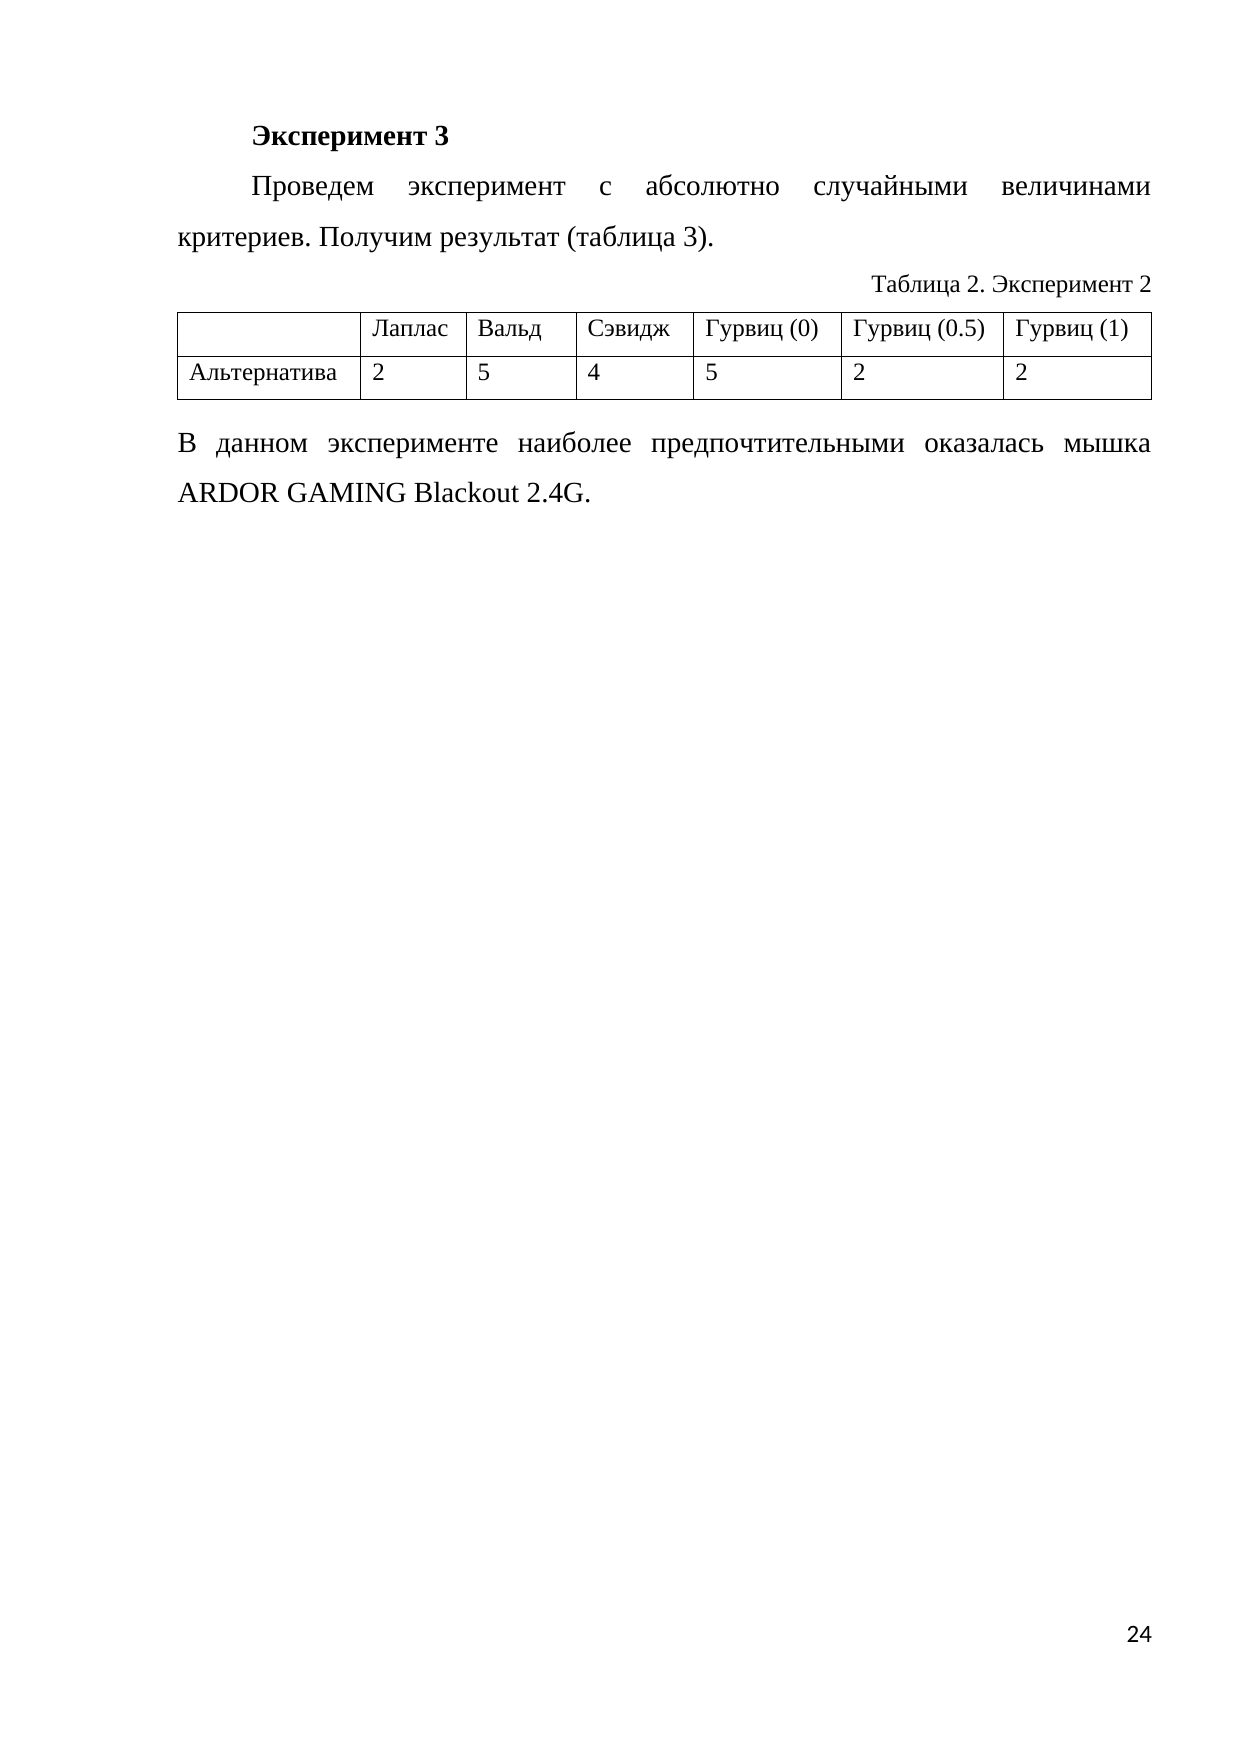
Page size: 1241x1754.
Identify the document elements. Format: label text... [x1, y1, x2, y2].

table_cell 4 [577, 357, 693, 399]
table_cell 2 [842, 357, 1003, 399]
table_header Лаплас [361, 313, 466, 356]
table_cell 2 [1004, 357, 1151, 399]
text Проведем эксперимент с абсолютно случайными величинами критериев. Получим результат (таблица 3). [177, 168, 1152, 252]
text Эксперимент 3 [177, 118, 1152, 152]
table_cell 2 [361, 357, 466, 399]
table_cell 5 [467, 357, 576, 399]
table_header Сэвидж [577, 313, 693, 356]
table_header Гурвиц (1) [1004, 313, 1151, 356]
table_cell 5 [694, 357, 841, 399]
table_cell Альтернатива [178, 357, 360, 399]
table_header Вальд [467, 313, 576, 356]
text В данном эксперименте наиболее предпочтительными оказалась мышка ARDOR GAMING Blackout 2.4G. [177, 425, 1152, 509]
table_header Гурвиц (0) [694, 313, 841, 356]
table_header Гурвиц (0.5) [842, 313, 1003, 356]
text Таблица 2. Эксперимент 2 [177, 269, 1152, 298]
table_header [178, 313, 360, 356]
